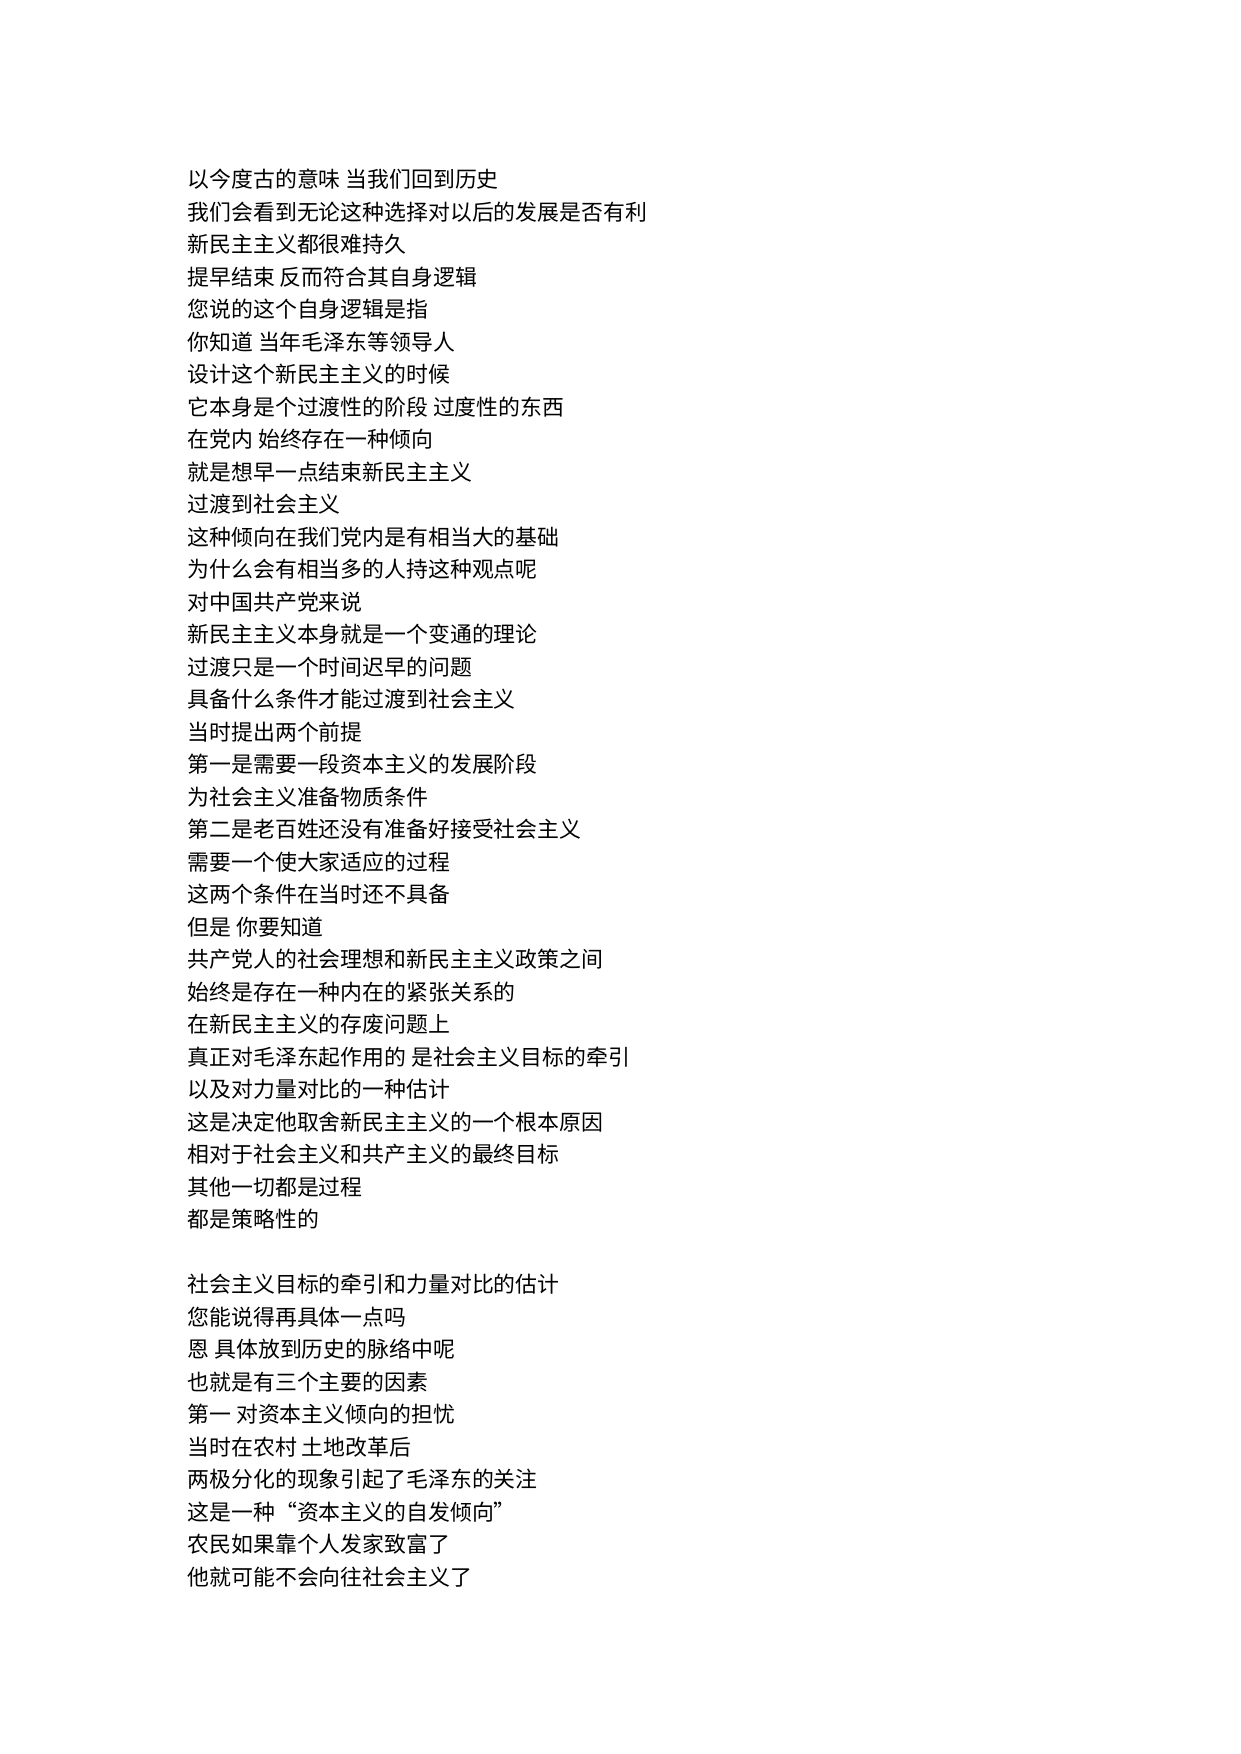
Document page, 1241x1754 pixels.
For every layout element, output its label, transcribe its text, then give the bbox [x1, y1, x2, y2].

text 新民主主义本身就是一个变通的理论 [187, 617, 1053, 649]
text 其他一切都是过程 [187, 1169, 1053, 1202]
text 新民主主义都很难持久 [187, 227, 1053, 259]
text 他就可能不会向往社会主义了 [187, 1559, 1053, 1592]
text 您说的这个自身逻辑是指 [187, 292, 1053, 324]
text 当时在农村 土地改革后 [187, 1429, 1053, 1462]
text 这是一种“资本主义的自发倾向” [187, 1494, 1053, 1527]
text 相对于社会主义和共产主义的最终目标 [187, 1137, 1053, 1169]
text 就是想早一点结束新民主主义 [187, 454, 1053, 487]
text 这种倾向在我们党内是有相当大的基础 [187, 519, 1053, 552]
text 这两个条件在当时还不具备 [187, 877, 1053, 909]
text 为什么会有相当多的人持这种观点呢 [187, 552, 1053, 584]
text 社会主义目标的牵引和力量对比的估计 [187, 1267, 1053, 1299]
text 这是决定他取舍新民主主义的一个根本原因 [187, 1104, 1053, 1137]
text 第二是老百姓还没有准备好接受社会主义 [187, 812, 1053, 844]
text 两极分化的现象引起了毛泽东的关注 [187, 1462, 1053, 1494]
text 它本身是个过渡性的阶段 过度性的东西 [187, 389, 1053, 422]
text 对中国共产党来说 [187, 584, 1053, 617]
text 在党内 始终存在一种倾向 [187, 422, 1053, 454]
text 以今度古的意味 当我们回到历史 [187, 162, 1053, 194]
text 当时提出两个前提 [187, 714, 1053, 747]
text 我们会看到无论这种选择对以后的发展是否有利 [187, 194, 1053, 227]
text 你知道 当年毛泽东等领导人 [187, 324, 1053, 357]
text 第一是需要一段资本主义的发展阶段 [187, 747, 1053, 779]
text 以及对力量对比的一种估计 [187, 1072, 1053, 1104]
text 过渡只是一个时间迟早的问题 [187, 649, 1053, 682]
text 需要一个使大家适应的过程 [187, 844, 1053, 877]
text 都是策略性的 [187, 1202, 1053, 1234]
text 但是 你要知道 [187, 909, 1053, 942]
text 始终是存在一种内在的紧张关系的 [187, 974, 1053, 1007]
text 具备什么条件才能过渡到社会主义 [187, 682, 1053, 714]
text 设计这个新民主主义的时候 [187, 357, 1053, 389]
text 提早结束 反而符合其自身逻辑 [187, 259, 1053, 292]
text 也就是有三个主要的因素 [187, 1364, 1053, 1397]
text 第一 对资本主义倾向的担忧 [187, 1397, 1053, 1429]
text 在新民主主义的存废问题上 [187, 1007, 1053, 1039]
text 您能说得再具体一点吗 [187, 1299, 1053, 1332]
text 真正对毛泽东起作用的 是社会主义目标的牵引 [187, 1039, 1053, 1072]
text 过渡到社会主义 [187, 487, 1053, 519]
text 为社会主义准备物质条件 [187, 779, 1053, 812]
text 恩 具体放到历史的脉络中呢 [187, 1332, 1053, 1364]
text 农民如果靠个人发家致富了 [187, 1527, 1053, 1559]
text 共产党人的社会理想和新民主主义政策之间 [187, 942, 1053, 974]
